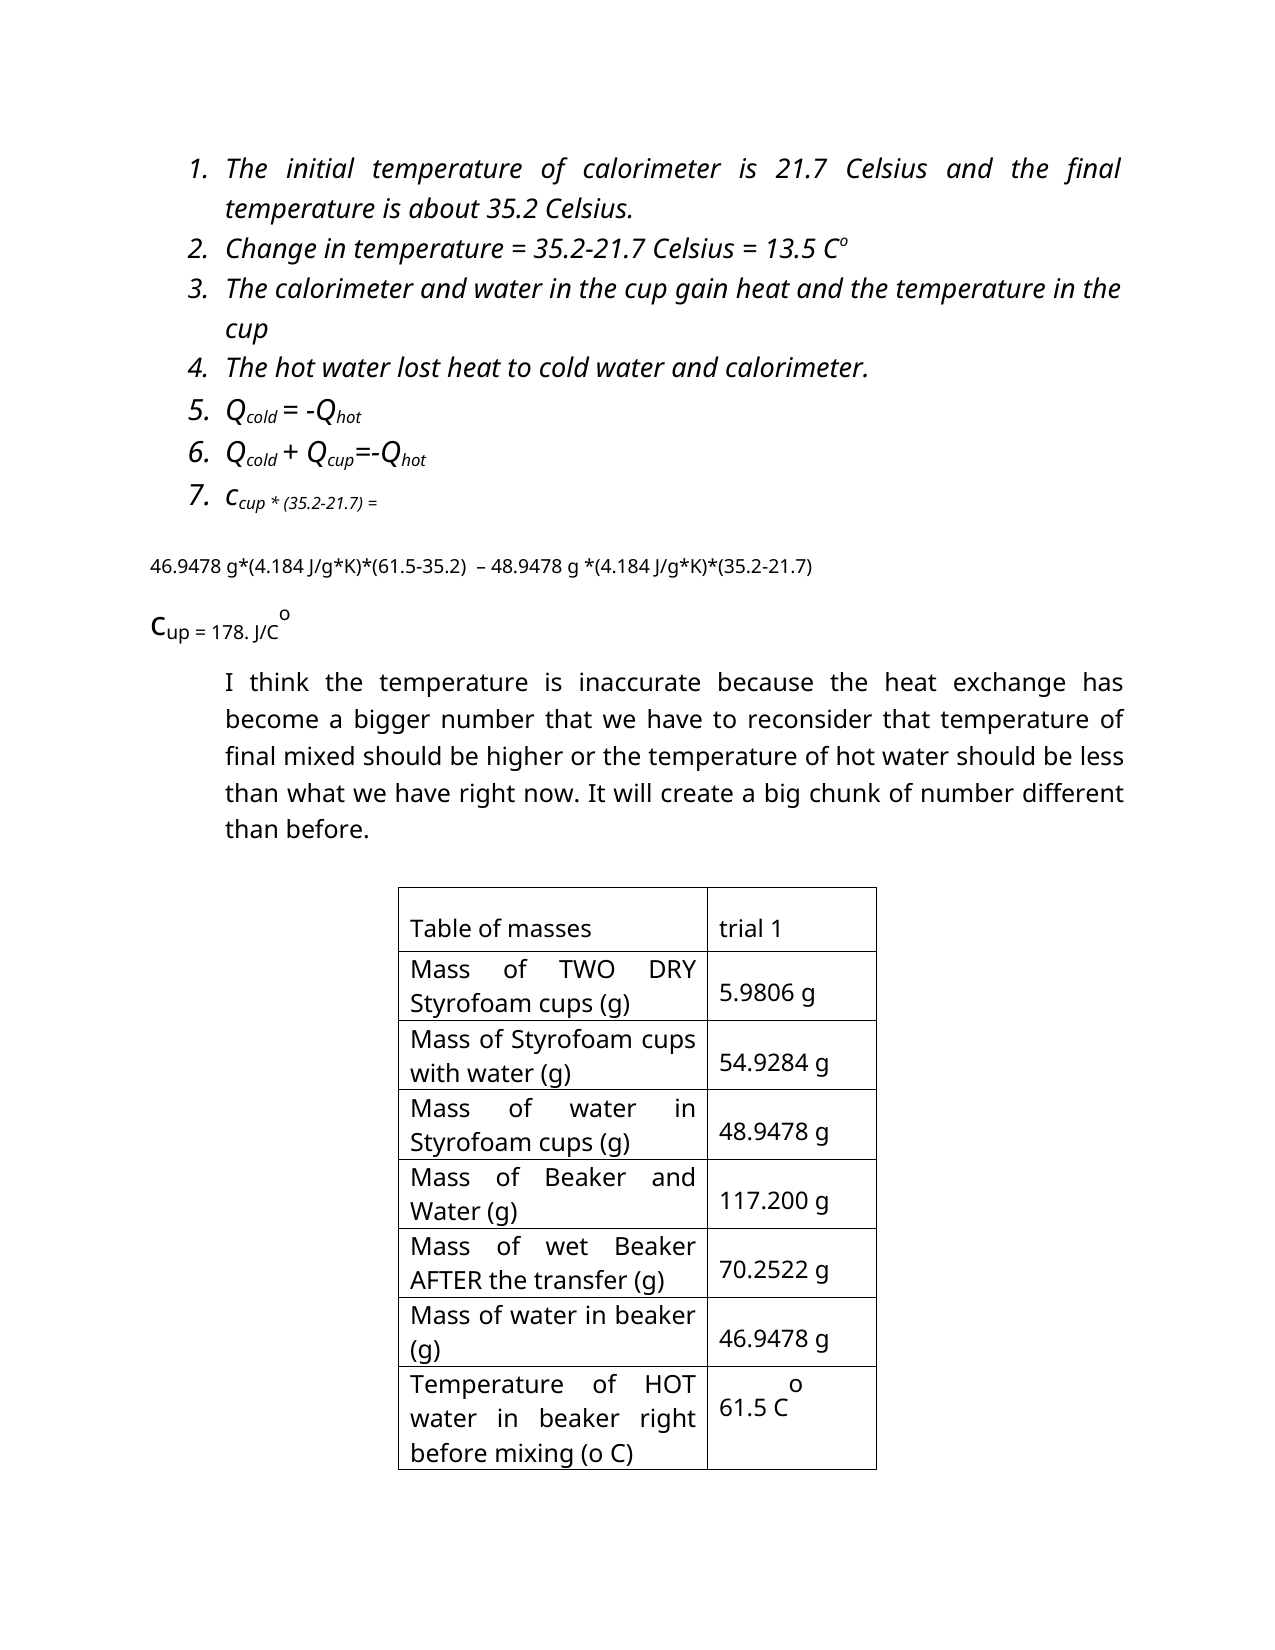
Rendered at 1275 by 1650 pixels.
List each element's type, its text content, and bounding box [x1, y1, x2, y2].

table_cell 48.9478 g [708, 1090, 876, 1158]
table_header Table of masses [399, 888, 707, 951]
list ccup * (35.2-21.7) = [187, 474, 1125, 514]
table_cell Temperature of HOT water in beaker right before mixing (o C) [399, 1367, 707, 1469]
table_cell 5.9806 g [708, 952, 876, 1020]
list The initial temperature of calorimeter is 21.7 Celsius and the final temperature is about 35.2 Celsius. [187, 150, 1125, 227]
list The hot water lost heat to cold water and calorimeter. [187, 349, 1125, 386]
table_cell 61.5 Co [708, 1367, 876, 1469]
list Qcold + Qcup=-Qhot [187, 432, 1125, 471]
text I think the temperature is inaccurate because the heat exchange has become a bigger number that we have to reconsider that temperature of final mixed should be higher or the temperature of hot water should be less than what we have right now. It will create a big chunk of number different than before. [225, 665, 1125, 846]
table_cell Mass of Beaker and Water (g) [399, 1160, 707, 1228]
text cup = 178. J/Co [150, 599, 1125, 645]
table_cell 46.9478 g [708, 1298, 876, 1366]
table_cell Mass of Styrofoam cups with water (g) [399, 1021, 707, 1089]
list Qcold = -Qhot [187, 389, 1125, 428]
text 46.9478 g*(4.184 J/g*K)*(61.5-35.2) – 48.9478 g *(4.184 J/g*K)*(35.2-21.7) [150, 534, 1125, 579]
table_cell 117.200 g [708, 1160, 876, 1228]
table_cell Mass of wet Beaker AFTER the transfer (g) [399, 1229, 707, 1297]
table_header trial 1 [708, 888, 876, 951]
table_cell 70.2522 g [708, 1229, 876, 1297]
list The calorimeter and water in the cup gain heat and the temperature in the cup [187, 269, 1125, 346]
table_cell Mass of water in beaker (g) [399, 1298, 707, 1366]
table_cell Mass of water in Styrofoam cups (g) [399, 1090, 707, 1158]
list Change in temperature = 35.2-21.7 Celsius = 13.5 Co [187, 229, 1125, 266]
table_cell Mass of TWO DRY Styrofoam cups (g) [399, 952, 707, 1020]
table_cell 54.9284 g [708, 1021, 876, 1089]
